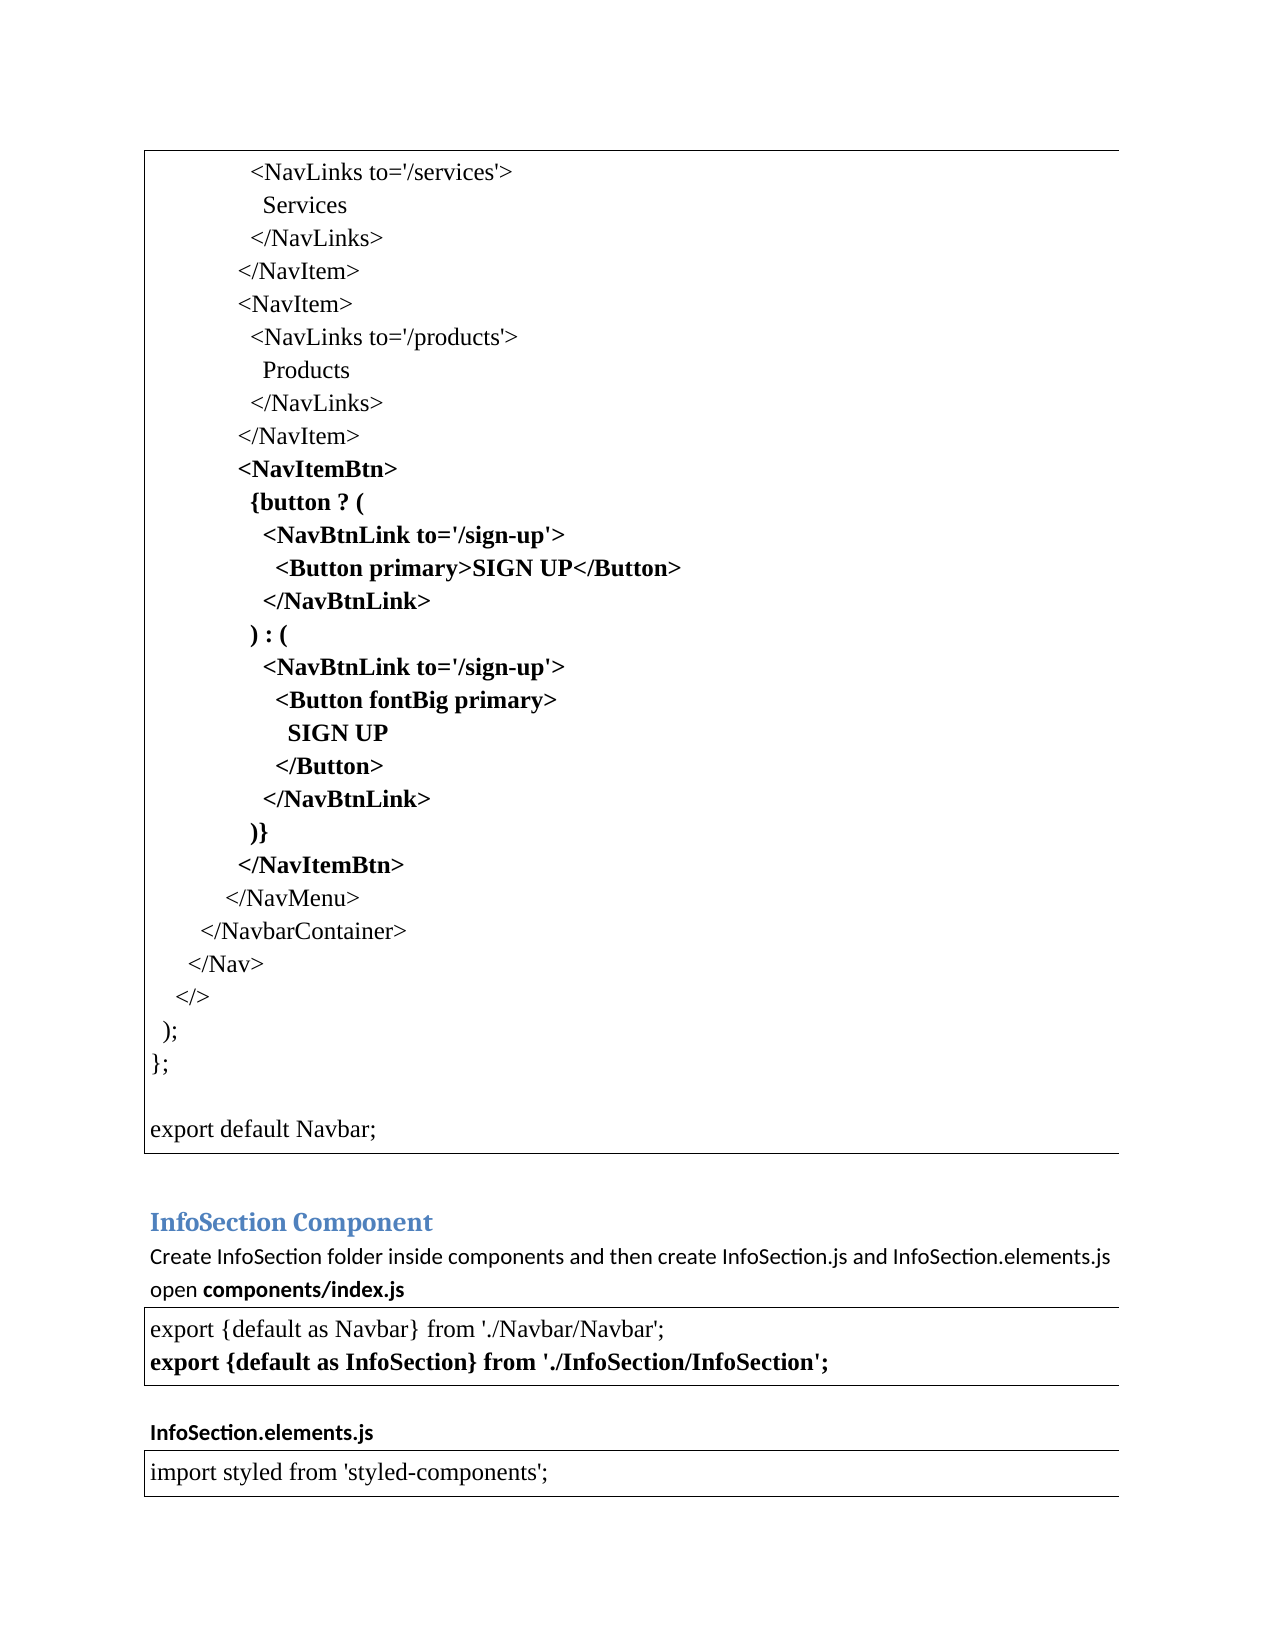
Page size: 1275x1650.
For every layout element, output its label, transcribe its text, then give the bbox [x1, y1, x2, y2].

text open components/index.js [150, 1275, 1125, 1303]
table_header export {default as Navbar} from './Navbar/Navbar'; export {default as InfoSection} from './InfoSection/InfoSection'; [145, 1308, 1119, 1385]
text Create InfoSection folder inside components and then create InfoSection.js and InfoSection.elements.js [150, 1242, 1125, 1271]
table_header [145, 151, 1119, 1153]
subtitle InfoSection Component [150, 1207, 1125, 1238]
text InfoSection.elements.js [150, 1418, 1125, 1446]
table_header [145, 1451, 1119, 1496]
